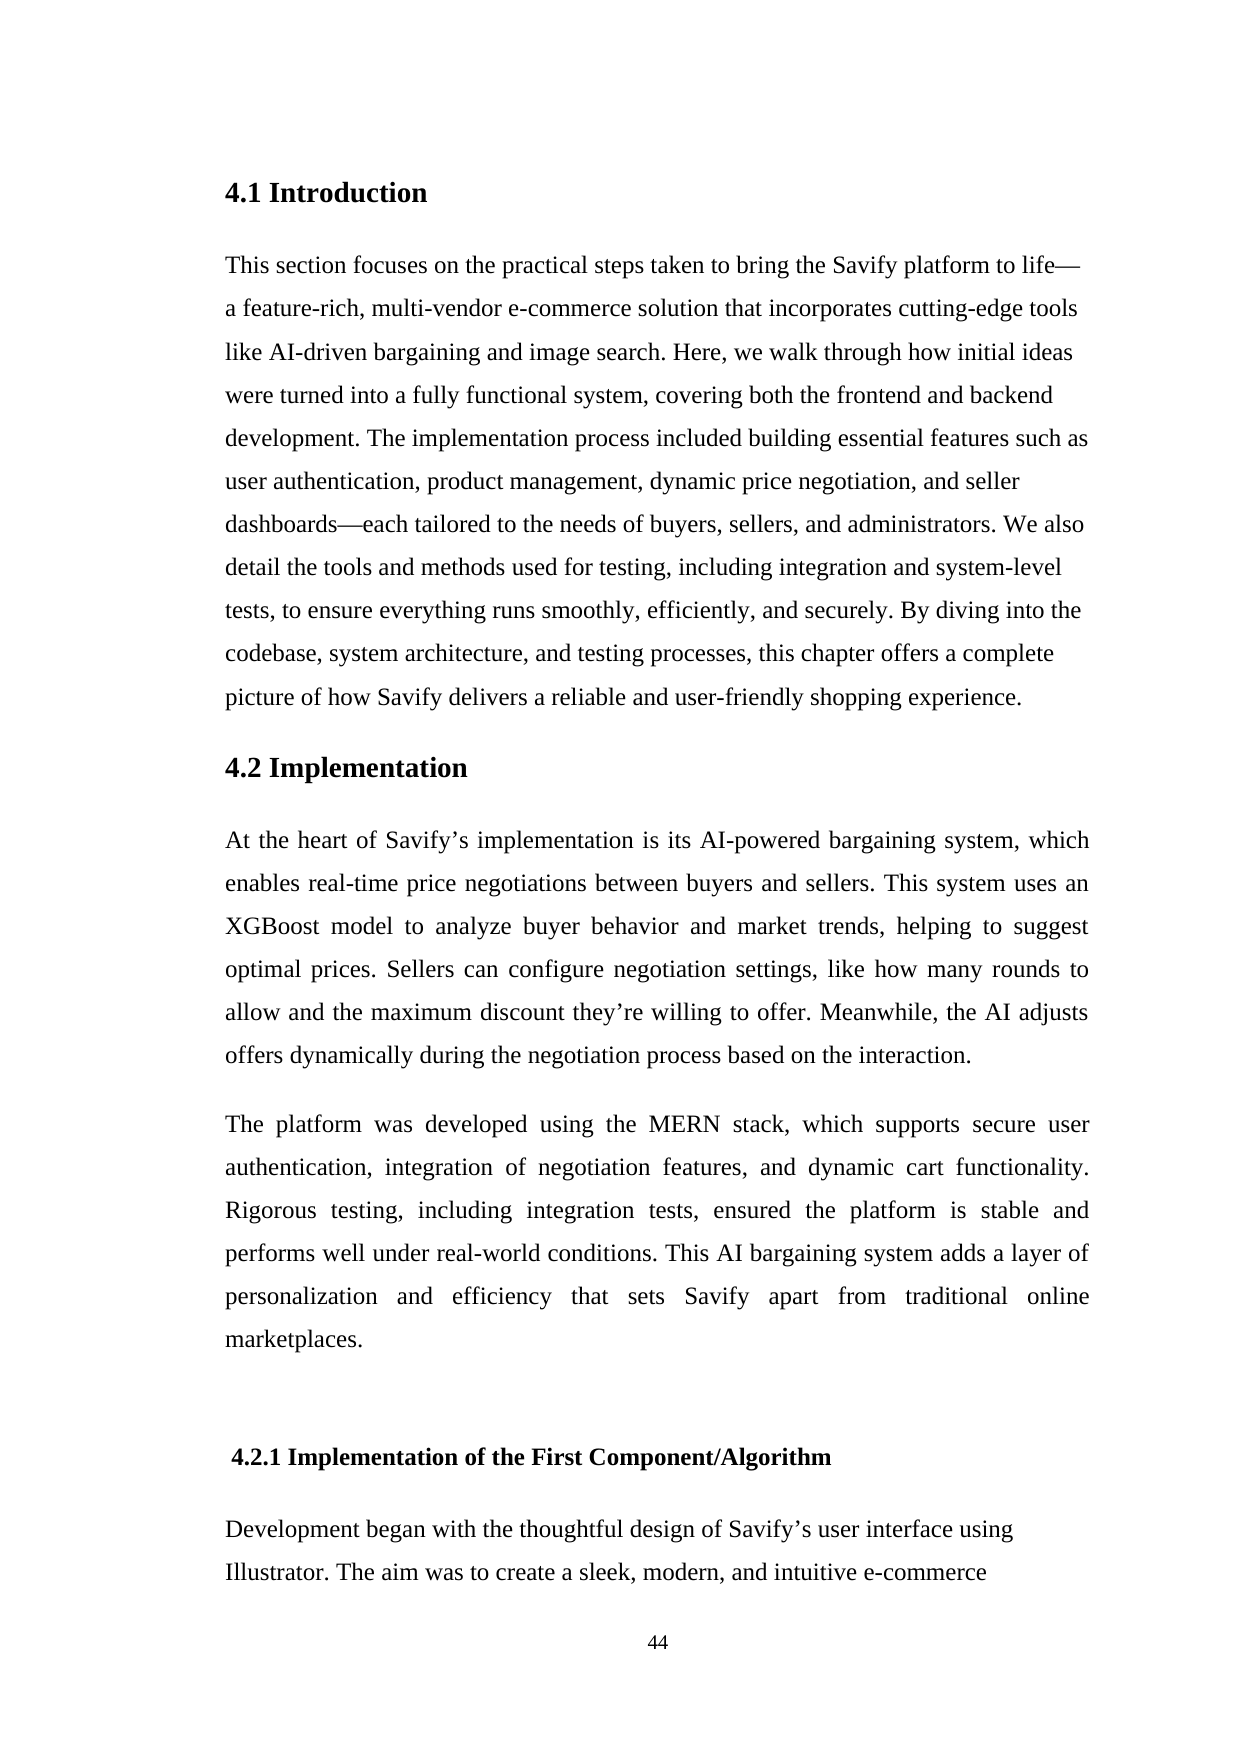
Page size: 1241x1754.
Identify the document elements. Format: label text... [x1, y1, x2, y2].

subtitle 4.2.1 Implementation of the First Component/Algorithm [225, 1442, 1090, 1471]
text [225, 1514, 1090, 1586]
subtitle At the heart of Savify’s implementation is its AI-powered bargaining system, which enables real-time price negotiations between buyers and sellers. This system uses an XGBoost model to analyze buyer behavior and market trends, helping to suggest optimal prices. Sellers can configure negotiation settings, like how many rounds to allow and the maximum discount they’re willing to offer. Meanwhile, the AI adjusts offers dynamically during the negotiation process based on the interaction. [225, 825, 1090, 1069]
subtitle The platform was developed using the MERN stack, which supports secure user authentication, integration of negotiation features, and dynamic cart functionality. Rigorous testing, including integration tests, ensured the platform is stable and performs well under real-world conditions. This AI bargaining system adds a layer of personalization and efficiency that sets Savify apart from traditional online marketplaces. [225, 1109, 1090, 1353]
subtitle 4.1 Introduction [225, 175, 1090, 208]
subtitle This section focuses on the practical steps taken to bring the Savify platform to life—a feature-rich, multi-vendor e-commerce solution that incorporates cutting-edge tools like AI-driven bargaining and image search. Here, we walk through how initial ideas were turned into a fully functional system, covering both the frontend and backend development. The implementation process included building essential features such as user authentication, product management, dynamic price negotiation, and seller dashboards—each tailored to the needs of buyers, sellers, and administrators. We also detail the tools and methods used for testing, including integration and system-level tests, to ensure everything runs smoothly, efficiently, and securely. By diving into the codebase, system architecture, and testing processes, this chapter offers a complete picture of how Savify delivers a reliable and user-friendly shopping experience. [225, 250, 1090, 710]
subtitle 4.2 Implementation [225, 750, 1090, 783]
